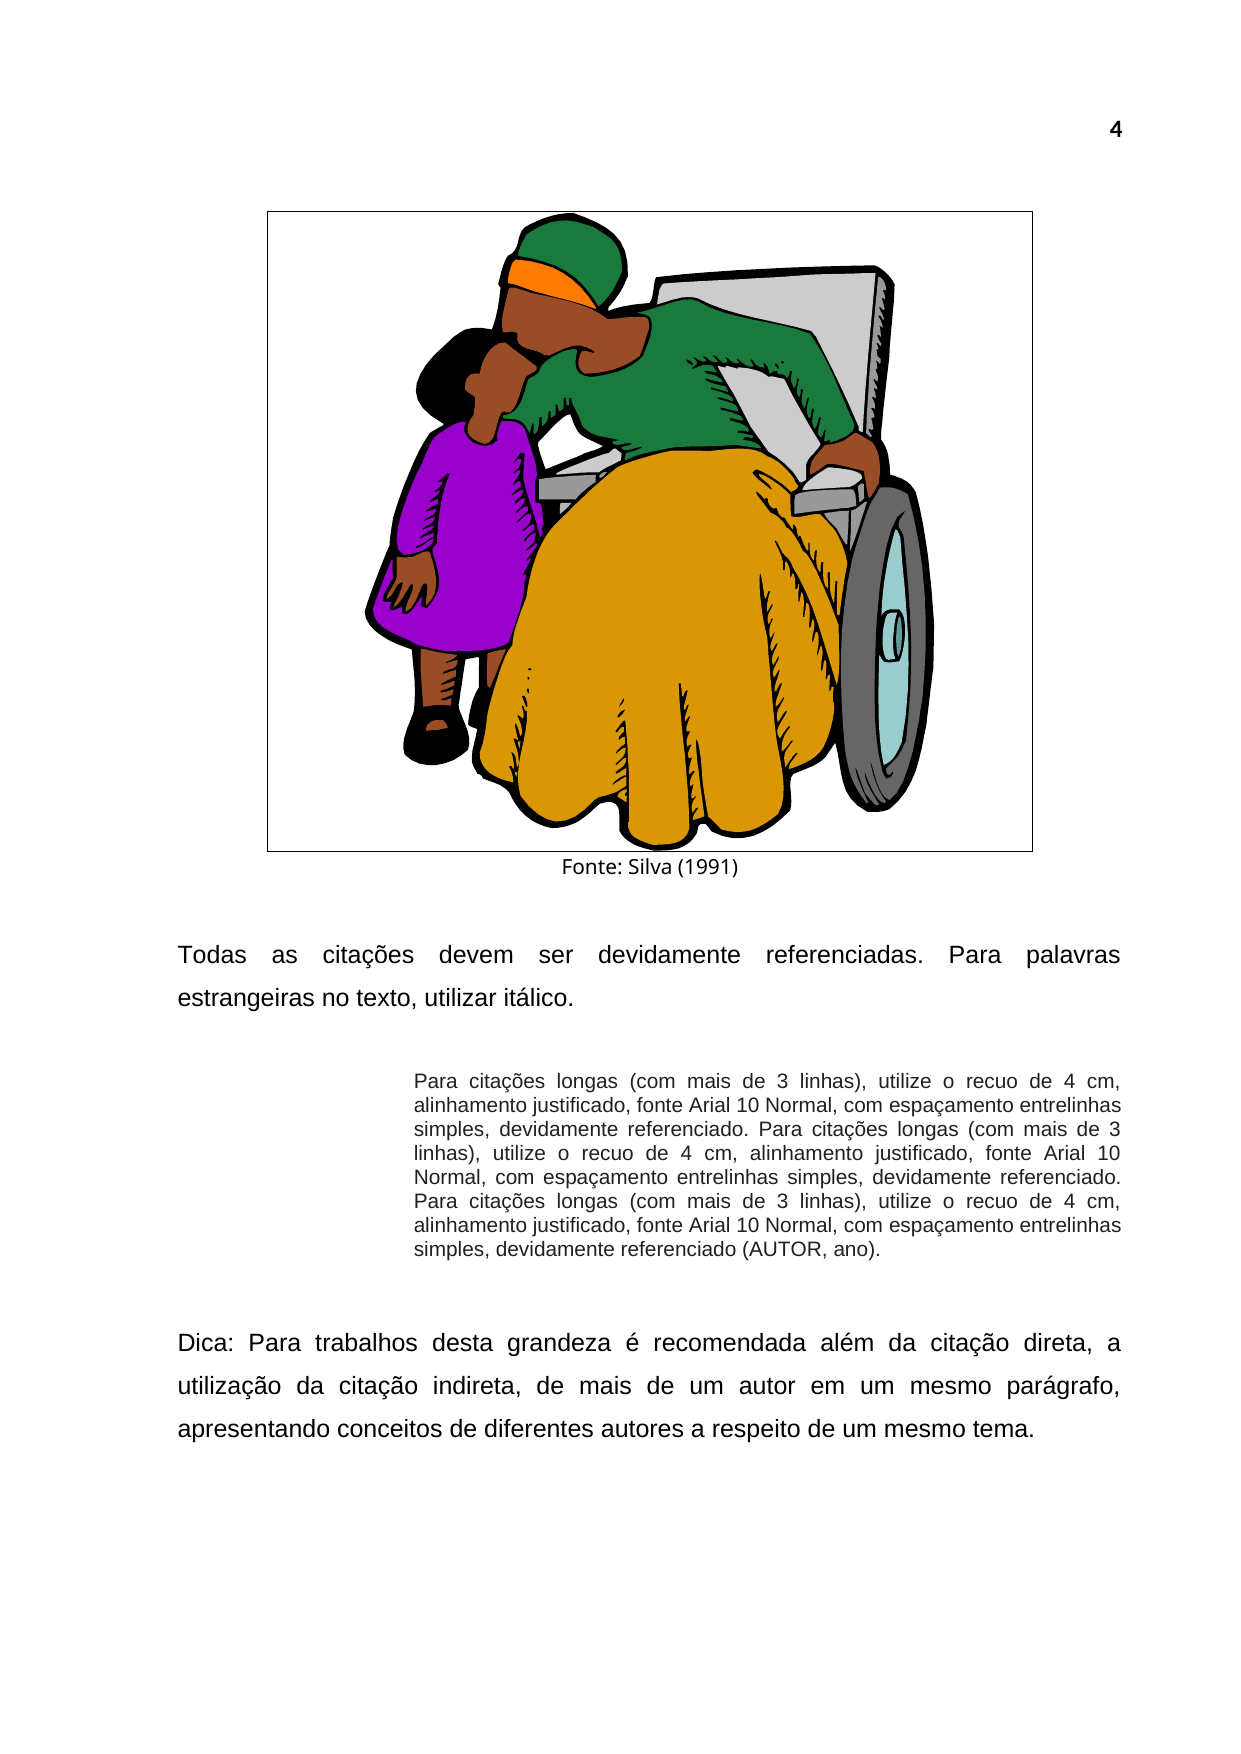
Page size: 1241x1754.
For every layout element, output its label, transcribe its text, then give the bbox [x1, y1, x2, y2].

table_header [268, 212, 1032, 851]
text Dica: Para trabalhos desta grandeza é recomendada além da citação direta, a utilização da citação indireta, de mais de um autor em um mesmo parágrafo, apresentando conceitos de diferentes autores a respeito de um mesmo tema. [177, 1328, 1122, 1443]
text Todas as citações devem ser devidamente referenciadas. Para palavras estrangeiras no texto, utilizar itálico. [177, 940, 1122, 1012]
text Para citações longas (com mais de 3 linhas), utilize o recuo de 4 cm, alinhamento justificado, fonte Arial 10 Normal, com espaçamento entrelinhas simples, devidamente referenciado. Para citações longas (com mais de 3 linhas), utilize o recuo de 4 cm, alinhamento justificado, fonte Arial 10 Normal, com espaçamento entrelinhas simples, devidamente referenciado. Para citações longas (com mais de 3 linhas), utilize o recuo de 4 cm, alinhamento justificado, fonte Arial 10 Normal, com espaçamento entrelinhas simples, devidamente referenciado (AUTOR, ano). [413, 1069, 1122, 1261]
table_cell Fonte: Silva (1991) [267, 852, 1032, 880]
